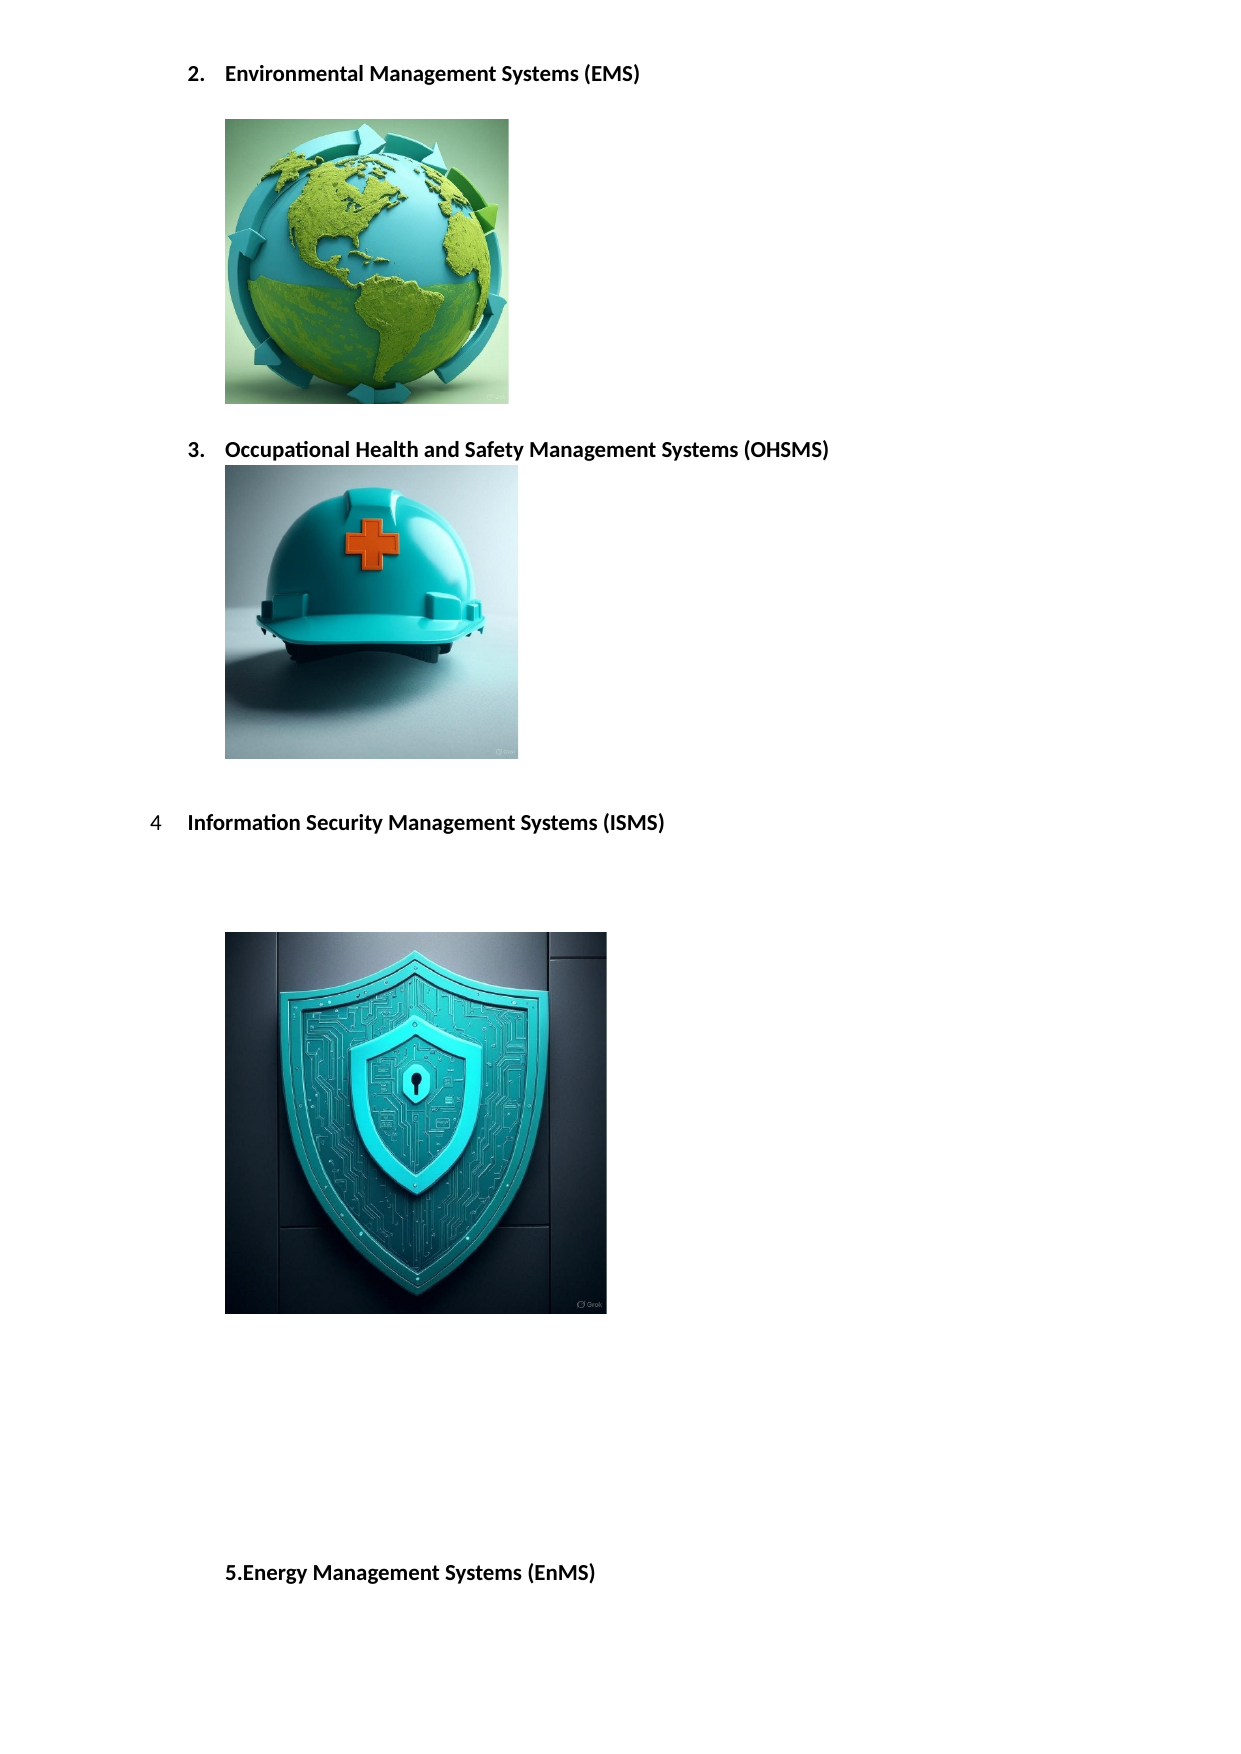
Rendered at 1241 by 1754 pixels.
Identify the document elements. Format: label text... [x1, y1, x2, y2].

picture [225, 932, 607, 1314]
list Occupational Health and Safety Management Systems (OHSMS) [187, 436, 1090, 464]
text 4 Information Security Management Systems (ISMS) [150, 808, 1090, 836]
list Environmental Management Systems (EMS) [187, 59, 1090, 87]
picture [225, 465, 519, 759]
list 5.Energy Management Systems (EnMS) [225, 1558, 1090, 1586]
picture [225, 119, 509, 404]
